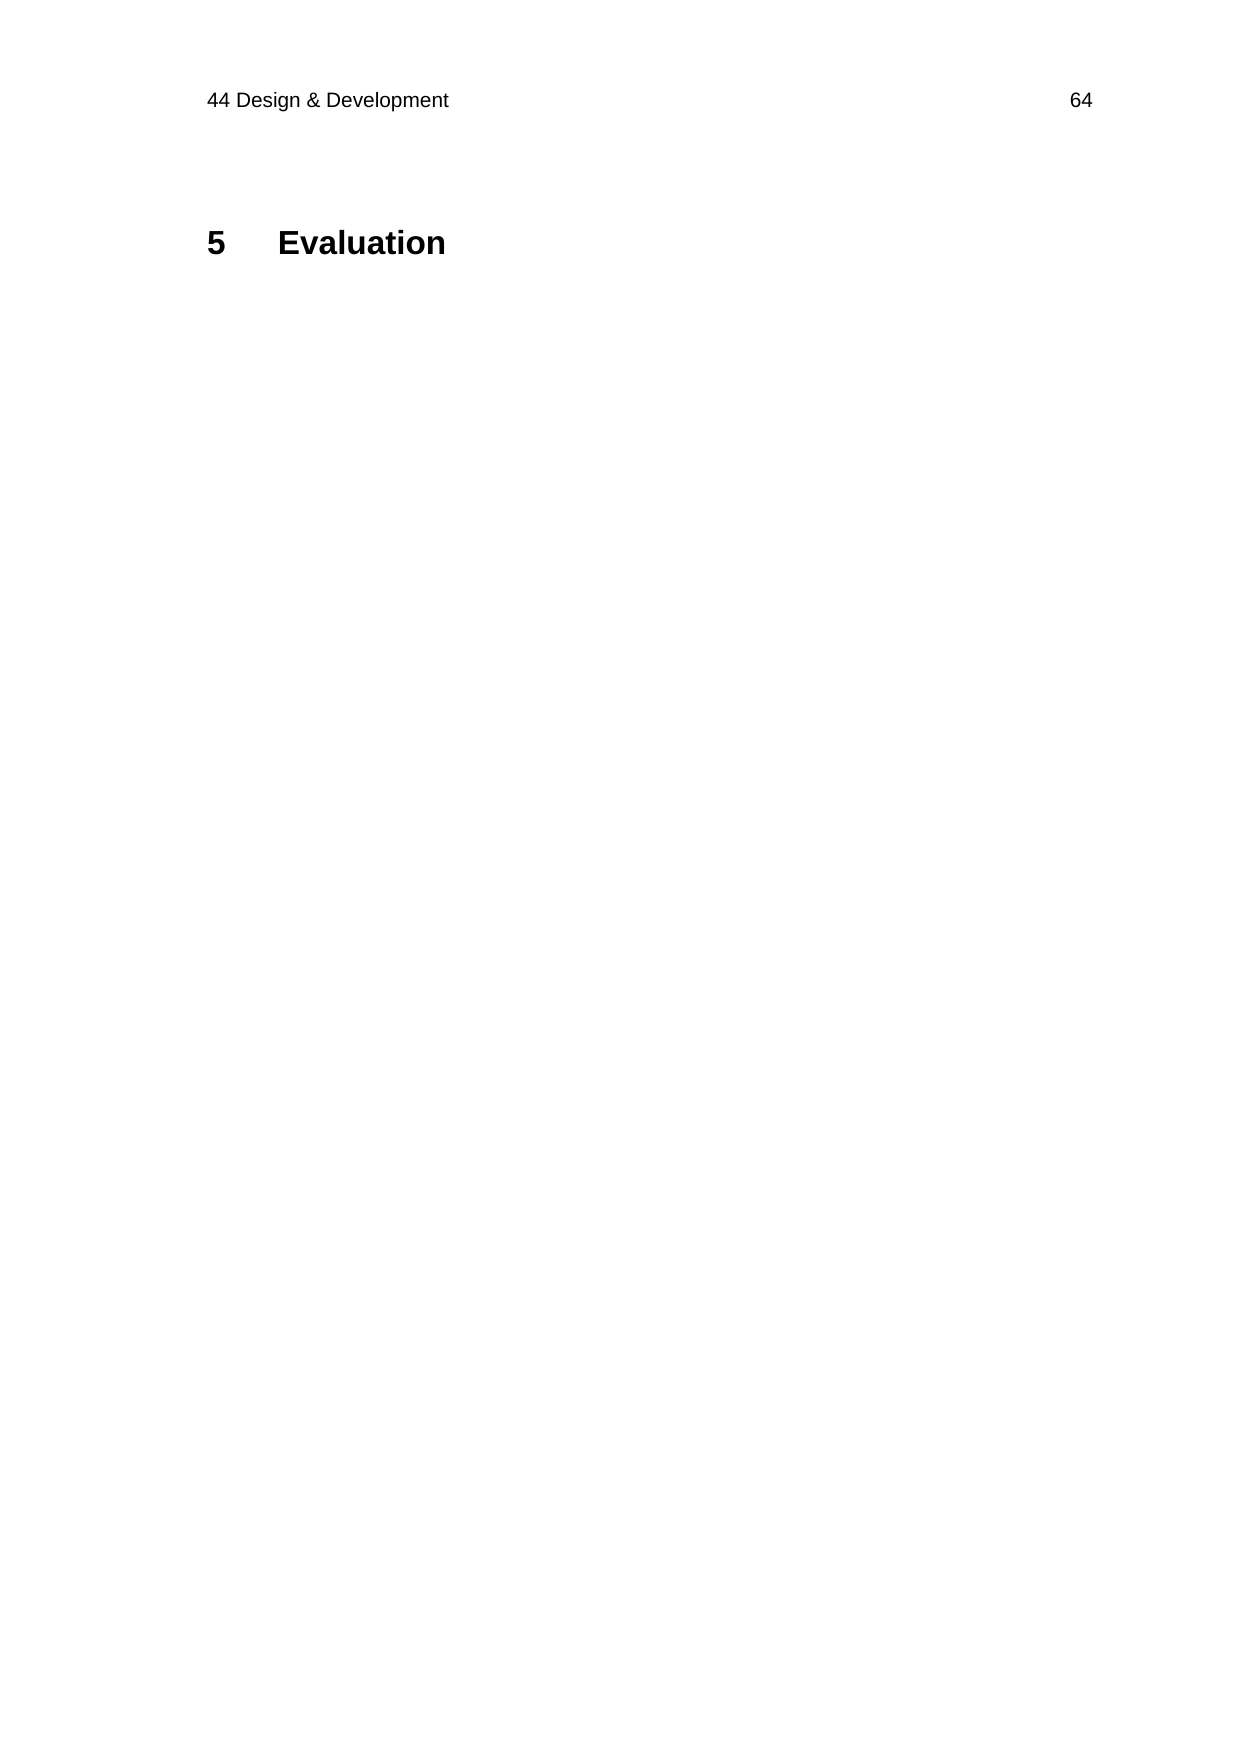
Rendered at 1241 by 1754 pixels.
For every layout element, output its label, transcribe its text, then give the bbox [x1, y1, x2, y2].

subtitle Evaluation [207, 223, 1092, 261]
